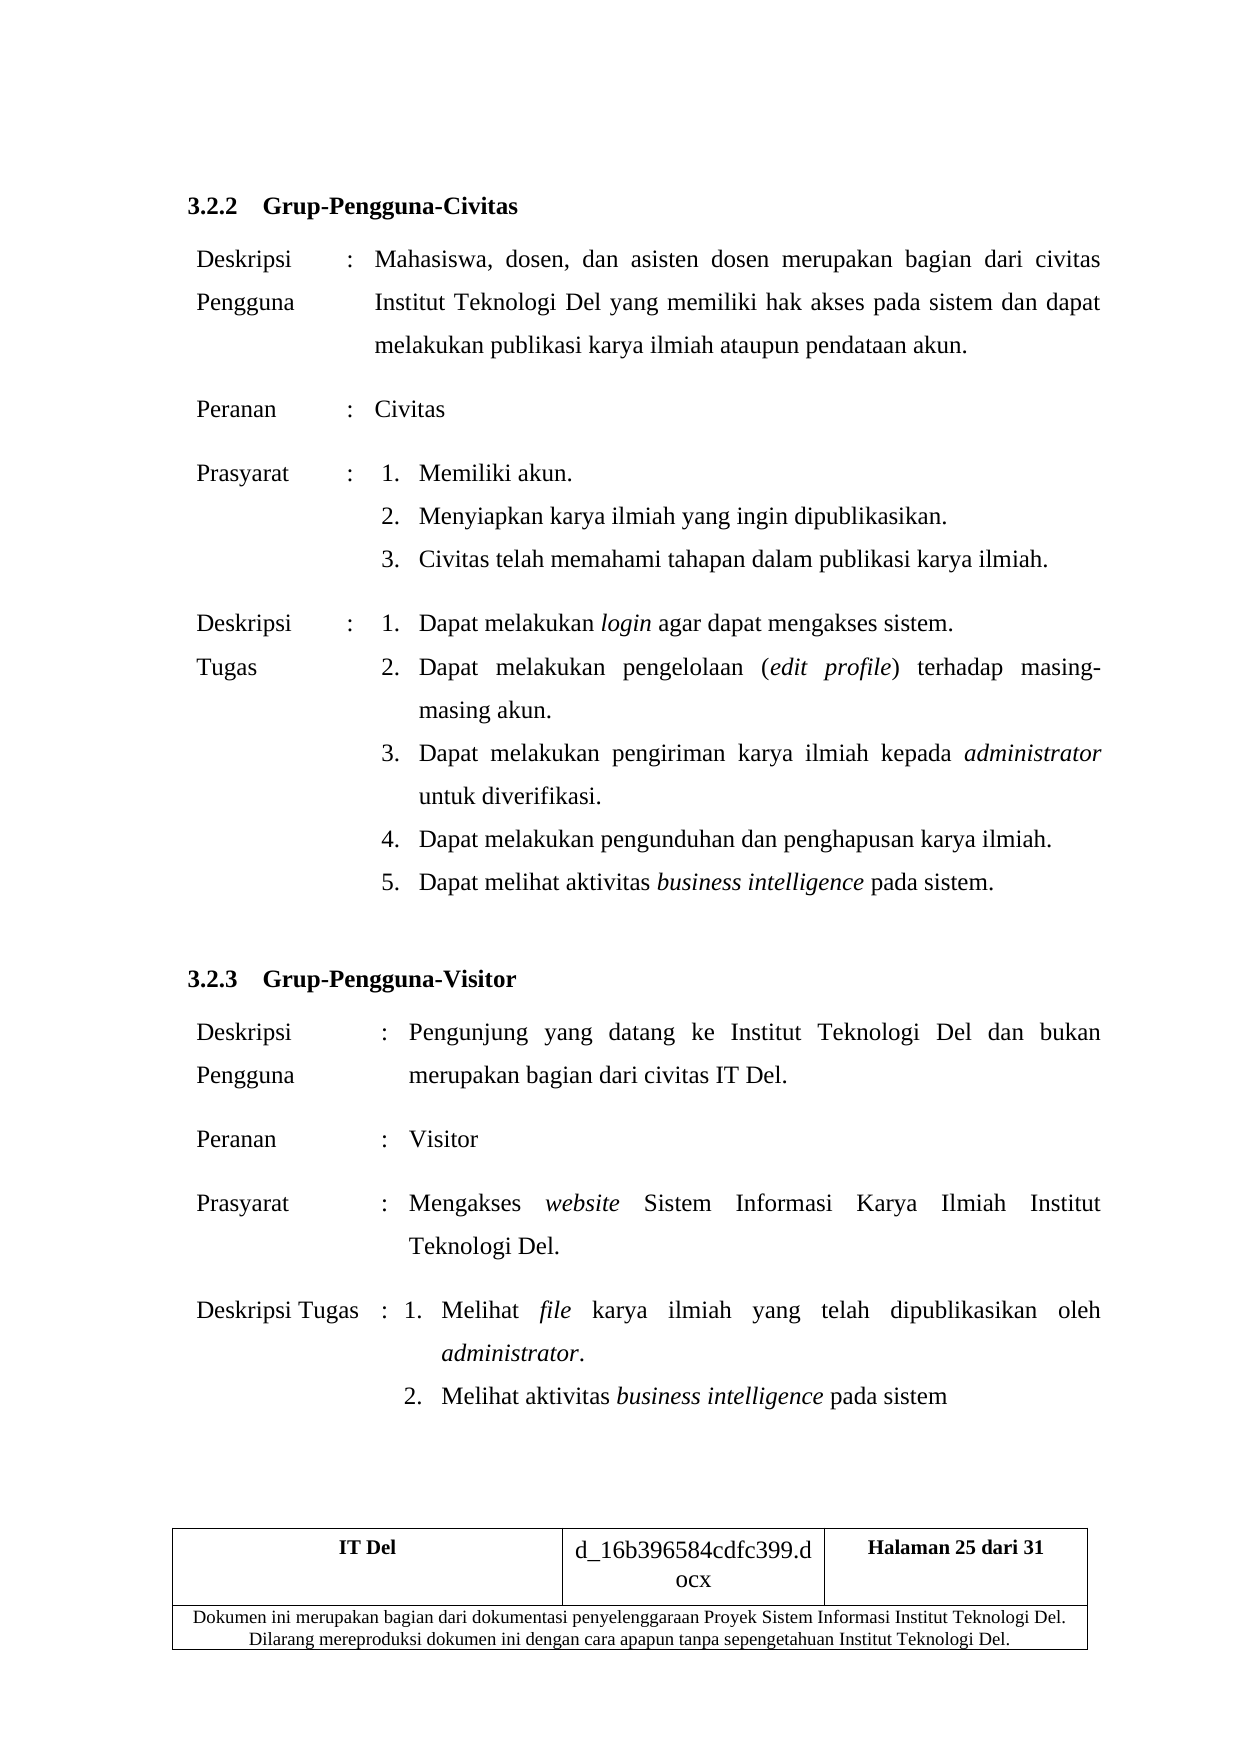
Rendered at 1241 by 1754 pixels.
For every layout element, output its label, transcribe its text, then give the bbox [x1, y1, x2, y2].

table_cell Melihat file karya ilmiah yang telah dipublikasikan oleh administrator. Melihat aktivitas business intelligence pada sistem [398, 1285, 1112, 1435]
table_cell : [370, 1178, 398, 1285]
table_header : [336, 234, 364, 384]
table_header Mahasiswa, dosen, dan asisten dosen merupakan bagian dari civitas Institut Teknologi Del yang memiliki hak akses pada sistem dan dapat melakukan publikasi karya ilmiah ataupun pendataan akun. [364, 234, 1112, 384]
table_header Deskripsi Pengguna [186, 1007, 370, 1114]
table_cell Civitas [364, 384, 1112, 448]
table_cell : [370, 1114, 398, 1178]
table_cell Peranan [186, 1114, 370, 1178]
table_cell Peranan [186, 384, 336, 448]
table_header Deskripsi Pengguna [186, 234, 336, 384]
table_header : [370, 1007, 398, 1114]
table_cell : [336, 384, 364, 448]
table_cell : [336, 598, 364, 921]
table_cell Visitor [398, 1114, 1112, 1178]
subtitle Grup-Pengguna-Visitor [187, 964, 1092, 992]
table_cell Deskripsi Tugas [186, 598, 336, 921]
table_cell : [336, 448, 364, 598]
table_cell Prasyarat [186, 1178, 370, 1285]
table_cell Memiliki akun. Menyiapkan karya ilmiah yang ingin dipublikasikan. Civitas telah memahami tahapan dalam publikasi karya ilmiah. [364, 448, 1112, 598]
table_cell Mengakses website Sistem Informasi Karya Ilmiah Institut Teknologi Del. [398, 1178, 1112, 1285]
subtitle Grup-Pengguna-Civitas [187, 191, 1092, 219]
table_cell : [370, 1285, 398, 1435]
table_cell Prasyarat [186, 448, 336, 598]
table_header Pengunjung yang datang ke Institut Teknologi Del dan bukan merupakan bagian dari civitas IT Del. [398, 1007, 1112, 1114]
table_cell Deskripsi Tugas [186, 1285, 370, 1435]
table_cell Dapat melakukan login agar dapat mengakses sistem. Dapat melakukan pengelolaan (edit profile) terhadap masing-masing akun. Dapat melakukan pengiriman karya ilmiah kepada administrator untuk diverifikasi. Dapat melakukan pengunduhan dan penghapusan karya ilmiah. Dapat melihat aktivitas business intelligence pada sistem. [364, 598, 1112, 921]
